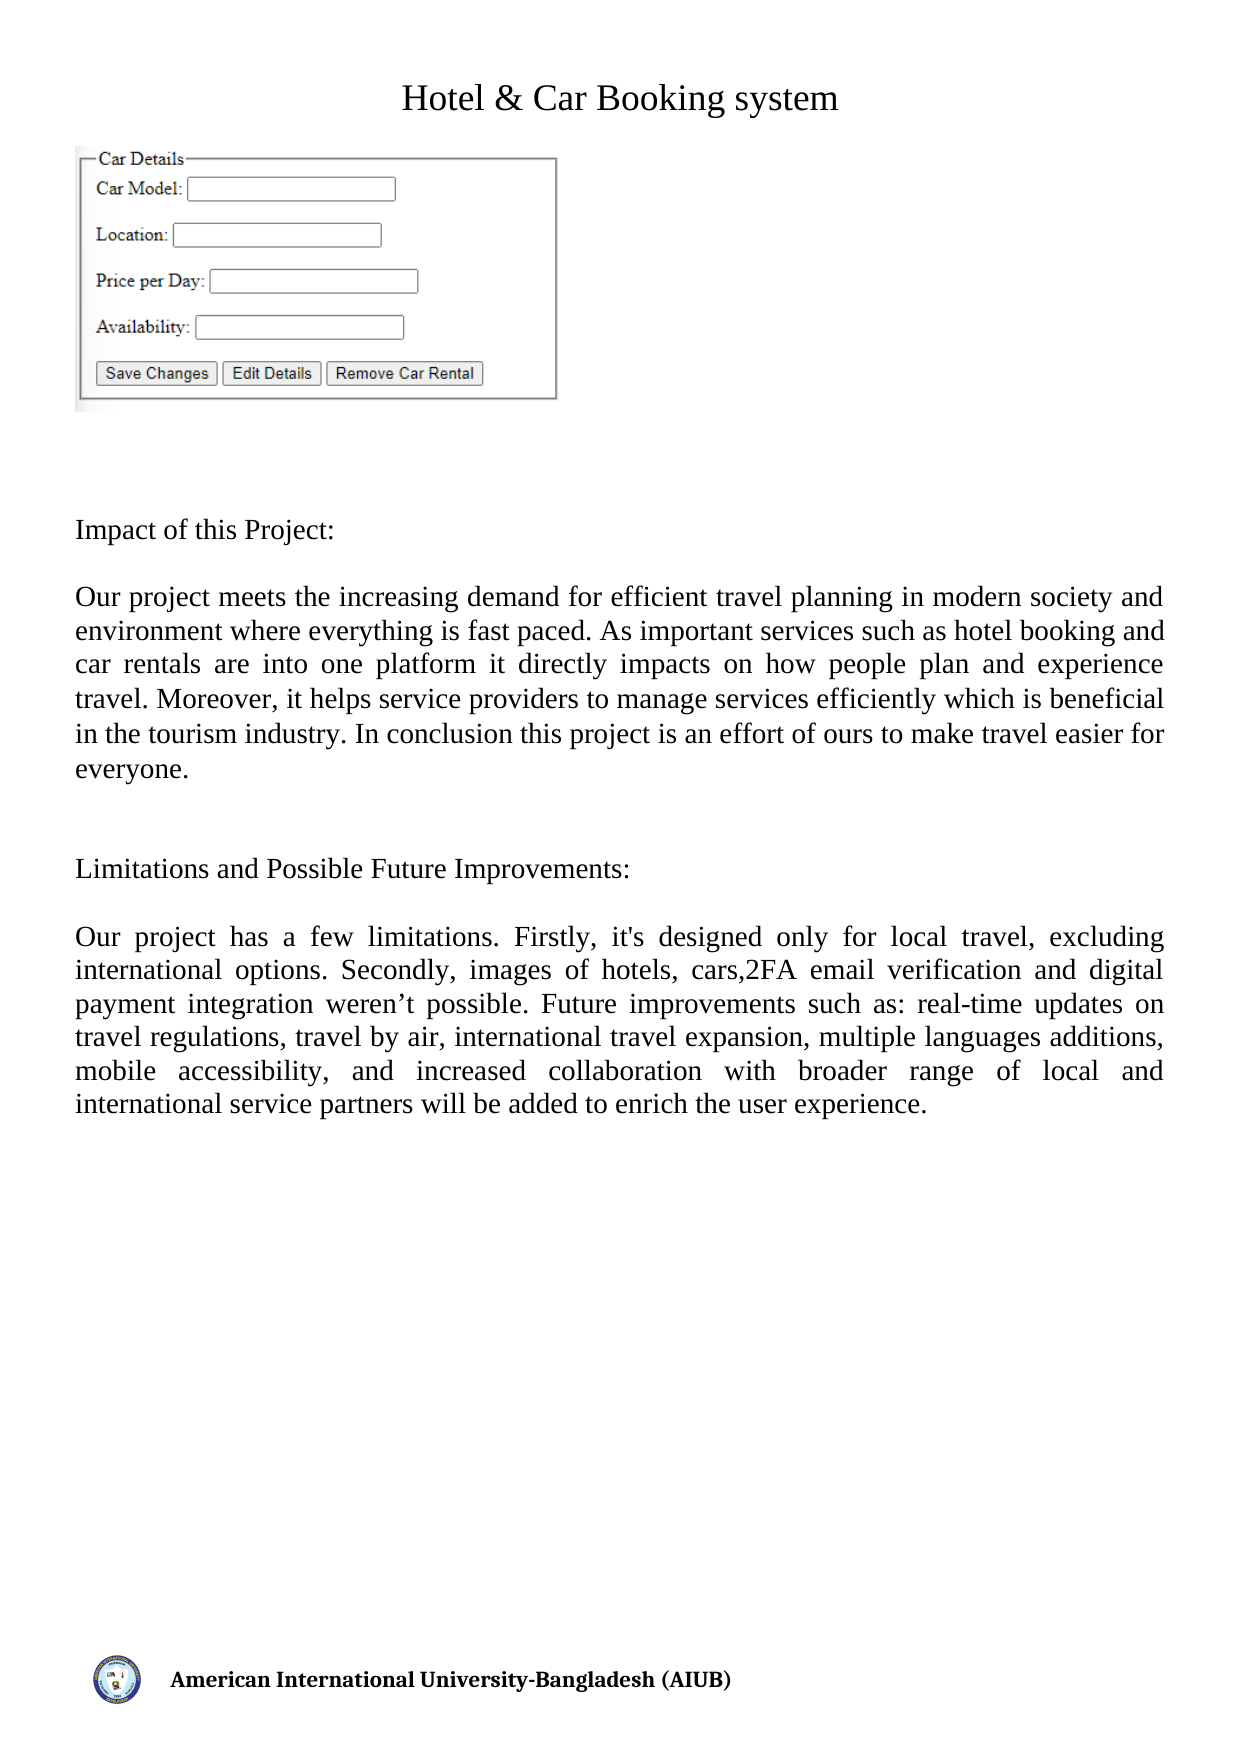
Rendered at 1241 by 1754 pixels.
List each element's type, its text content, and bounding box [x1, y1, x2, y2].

text Impact of this Project: [75, 512, 1165, 546]
picture [75, 146, 566, 412]
text Our project meets the increasing demand for efficient travel planning in modern society and environment where everything is fast paced. As important services such as hotel booking and car rentals are into one platform it directly impacts on how people plan and experience travel. Moreover, it helps service providers to manage services efficiently which is beneficial in the tourism industry. In conclusion this project is an effort of ours to make travel easier for everyone. [75, 579, 1165, 784]
picture [92, 1654, 142, 1705]
text Limitations and Possible Future Improvements: [75, 852, 1165, 885]
text Our project has a few limitations. Firstly, it's designed only for local travel, excluding international options. Secondly, images of hotels, cars,2FA email verification and digital payment integration weren’t possible. Future improvements such as: real-time updates on travel regulations, travel by air, international travel expansion, multiple languages additions, mobile accessibility, and increased collaboration with broader range of local and international service partners will be added to enrich the user experience. [75, 919, 1165, 1120]
